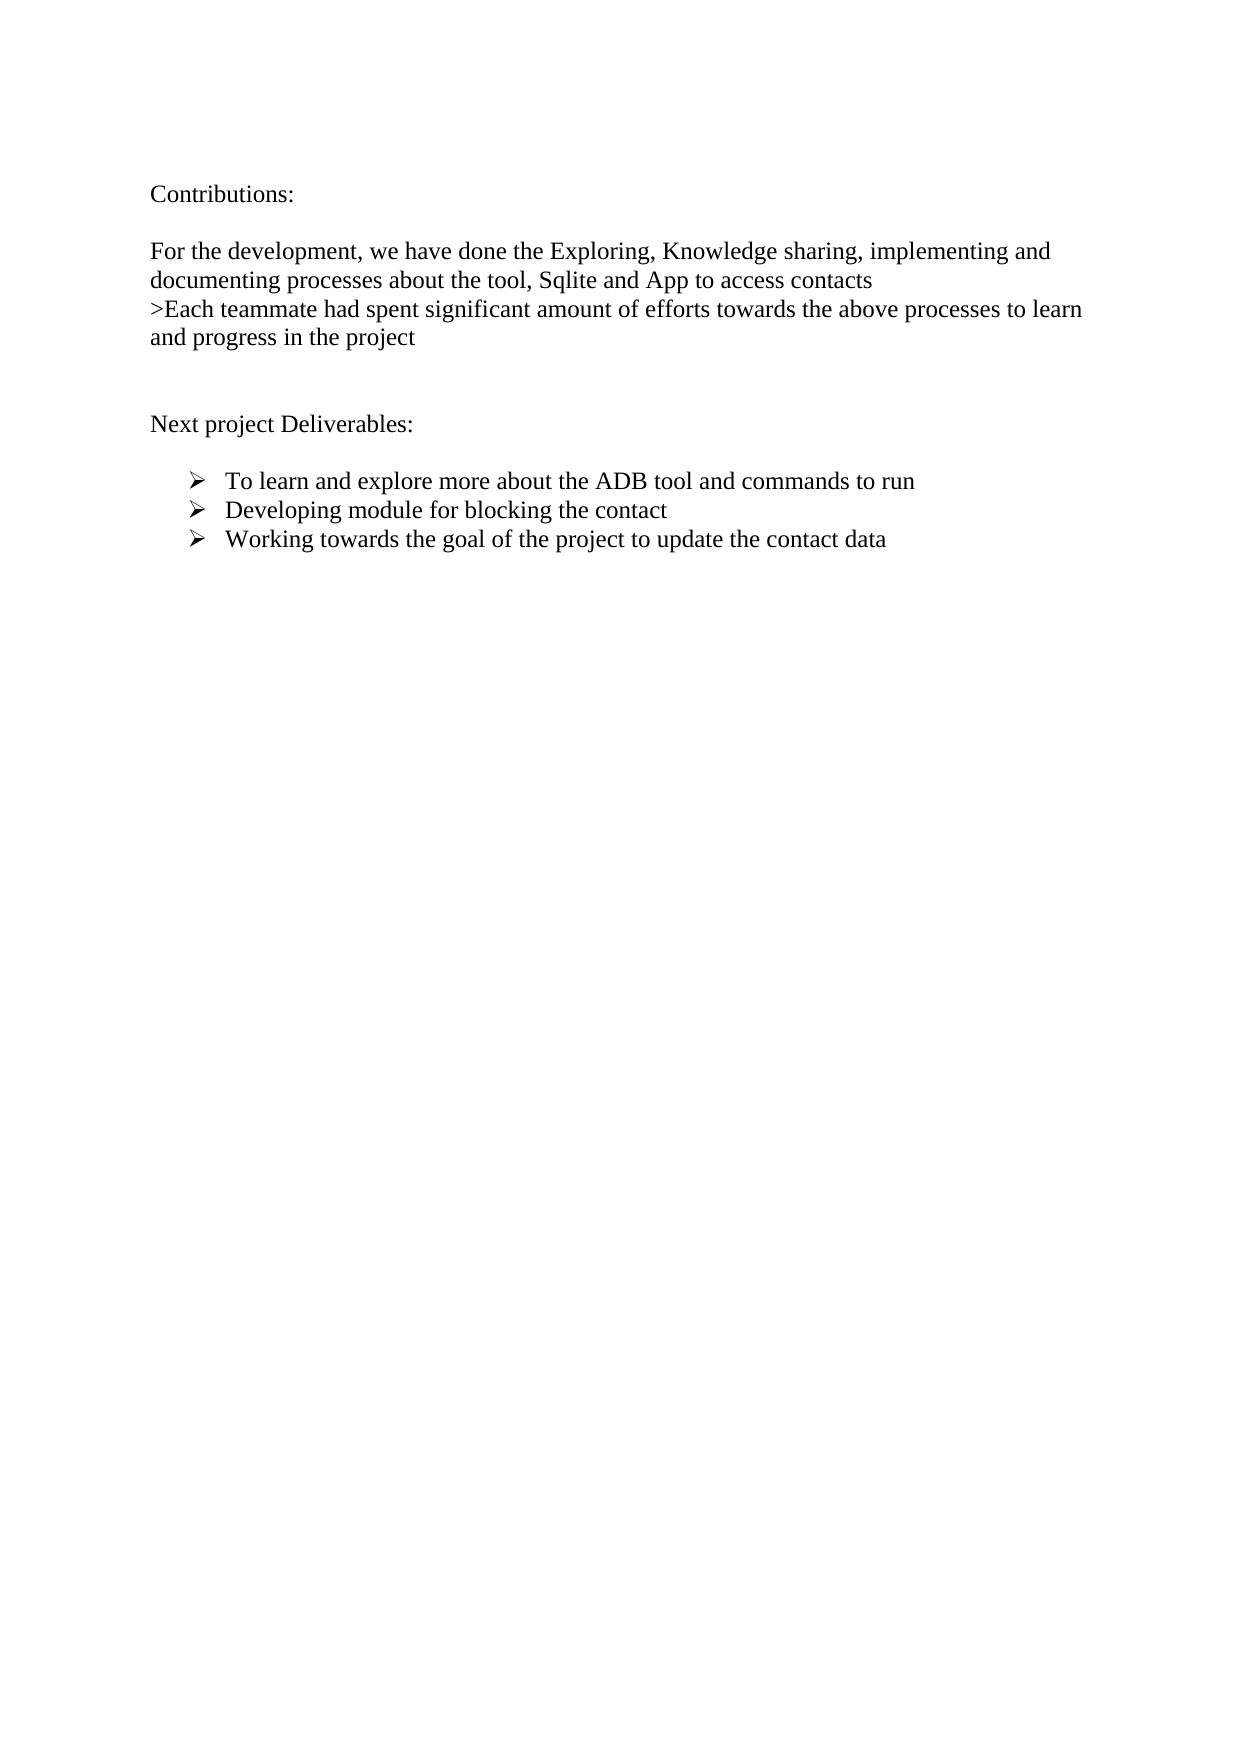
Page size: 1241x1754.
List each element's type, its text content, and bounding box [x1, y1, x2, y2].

text Contributions: [150, 179, 1090, 207]
list Developing module for blocking the contact [187, 495, 1090, 524]
text For the development, we have done the Exploring, Knowledge sharing, implementing and documenting processes about the tool, Sqlite and App to access contacts [150, 236, 1090, 294]
list Working towards the goal of the project to update the contact data [187, 524, 1090, 552]
text Next project Deliverables: [150, 409, 1090, 437]
text >Each teammate had spent significant amount of efforts towards the above processes to learn and progress in the project [150, 294, 1090, 351]
list To learn and explore more about the ADB tool and commands to run [187, 466, 1090, 495]
